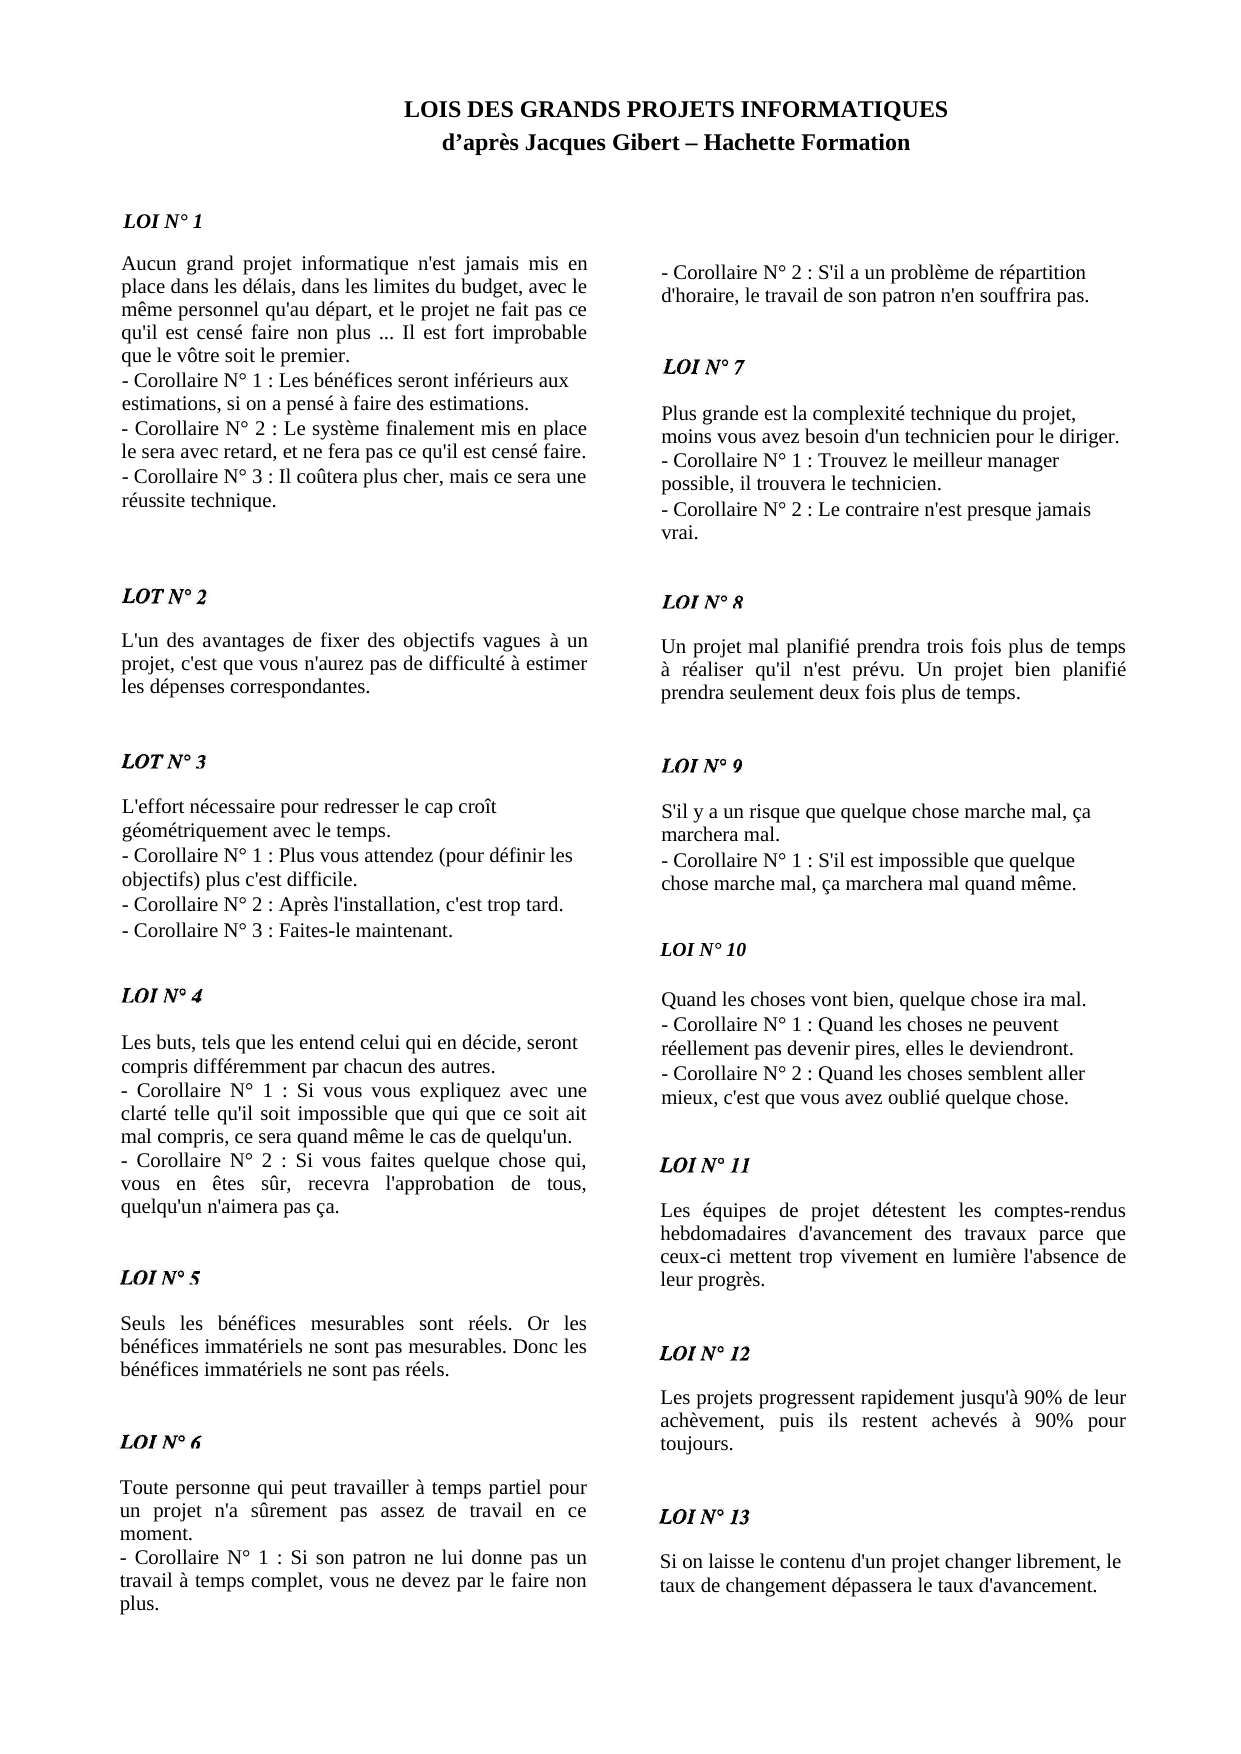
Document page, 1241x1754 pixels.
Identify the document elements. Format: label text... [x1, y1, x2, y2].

text L'un des avantages de fixer des objectifs vagues à un projet, c'est que vous n'aurez pas de difficulté à estimer les dépenses correspondantes. [121, 629, 588, 698]
text - Corollaire N° 3 : Faites-le maintenant. [122, 918, 588, 942]
text Les équipes de projet détestent les comptes-rendus hebdomadaires d'avancement des travaux parce que ceux-ci mettent trop vivement en lumière l'absence de leur progrès. [660, 1199, 1127, 1291]
text LOI N° 1 [123, 209, 209, 233]
text - Corollaire N° 2 : Après l'installation, c'est trop tard. [122, 893, 588, 916]
text - Corollaire N° 2 : Le système finalement mis en place le sera avec retard, et ne fera pas ce qu'il est censé faire. [121, 417, 588, 463]
picture [117, 1433, 203, 1449]
text d’après Jacques Gibert – Hachette Formation [348, 129, 1005, 156]
picture [119, 1269, 201, 1285]
text Quand les choses vont bien, quelque chose ira mal. [661, 988, 1127, 1011]
text - Corollaire N° 1 : Les bénéfices seront inférieurs aux estimations, si on a pensé à faire des estimations. [122, 369, 588, 416]
text LOIS DES GRANDS PROJETS INFORMATIQUES [348, 96, 1005, 123]
text S'il y a un risque que quelque chose marche mal, ça marchera mal. [661, 799, 1127, 846]
text Aucun grand projet informatique n'est jamais mis en place dans les délais, dans les limites du budget, avec le même personnel qu'au départ, et le projet ne fait pas ce qu'il est censé faire non plus ... Il est fort improbable que le vôtre soit le premier. [121, 252, 588, 367]
picture [657, 1157, 751, 1173]
picture [661, 357, 745, 375]
text - Corollaire N° 3 : Il coûtera plus cher, mais ce sera une réussite technique. [122, 465, 588, 512]
picture [659, 757, 744, 773]
text L'effort nécessaire pour redresser le cap croît géométriquement avec le temps. [122, 795, 588, 842]
text Un projet mal planifié prendra trois fois plus de temps à réaliser qu'il n'est prévu. Un projet bien planifié prendra seulement deux fois plus de temps. [661, 635, 1127, 704]
picture [121, 587, 209, 605]
text Plus grande est la complexité technique du projet, moins vous avez besoin d'un technicien pour le diriger. - Corollaire N° 1 : Trouvez le meilleur manager possible, il trouvera le technicien. [661, 402, 1128, 495]
picture [657, 1507, 751, 1525]
text - Corollaire N° 2 : S'il a un problème de répartition d'horaire, le travail de son patron n'en souffrira pas. [661, 261, 1129, 307]
text Si on laisse le contenu d'un projet changer librement, le taux de changement dépassera le taux d'avancement. [659, 1550, 1127, 1597]
text Toute personne qui peut travailler à temps partiel pour un projet n'a sûrement pas assez de travail en ce moment. [119, 1476, 588, 1545]
text - Corollaire N° 2 : Quand les choses semblent aller mieux, c'est que vous avez oublié quelque chose. [661, 1062, 1127, 1109]
text - Corollaire N° 1 : Plus vous attendez (pour définir les objectifs) plus c'est difficile. [122, 844, 588, 891]
text - Corollaire N° 1 : S'il est impossible que quelque chose marche mal, ça marchera mal quand même. [661, 848, 1127, 895]
picture [119, 753, 207, 769]
text Les projets progressent rapidement jusqu'à 90% de leur achèvement, puis ils restent achevés à 90% pour toujours. [660, 1386, 1127, 1455]
picture [659, 593, 744, 609]
text Les buts, tels que les entend celui qui en décide, seront compris différemment par chacun des autres. [121, 1031, 588, 1078]
text - Corollaire N° 1 : Quand les choses ne peuvent réellement pas devenir pires, elles le deviendront. [661, 1013, 1127, 1060]
picture [119, 987, 204, 1003]
text LOI N° 10 [660, 939, 1128, 961]
picture [657, 1345, 751, 1361]
text - Corollaire N° 2 : Si vous faites quelque chose qui, vous en êtes sûr, recevra l'approbation de tous, quelqu'un n'aimera pas ça. [121, 1149, 588, 1218]
text Seuls les bénéfices mesurables sont réels. Or les bénéfices immatériels ne sont pas mesurables. Donc les bénéfices immatériels ne sont pas réels. [120, 1312, 588, 1381]
text - Corollaire N° 1 : Si vous vous expliquez avec une clarté telle qu'il soit impossible que qui que ce soit ait mal compris, ce sera quand même le cas de quelqu'un. [121, 1079, 588, 1148]
text - Corollaire N° 1 : Si son patron ne lui donne pas un travail à temps complet, vous ne devez par le faire non plus. [119, 1546, 588, 1615]
text - Corollaire N° 2 : Le contraire n'est presque jamais vrai. [661, 497, 1128, 544]
